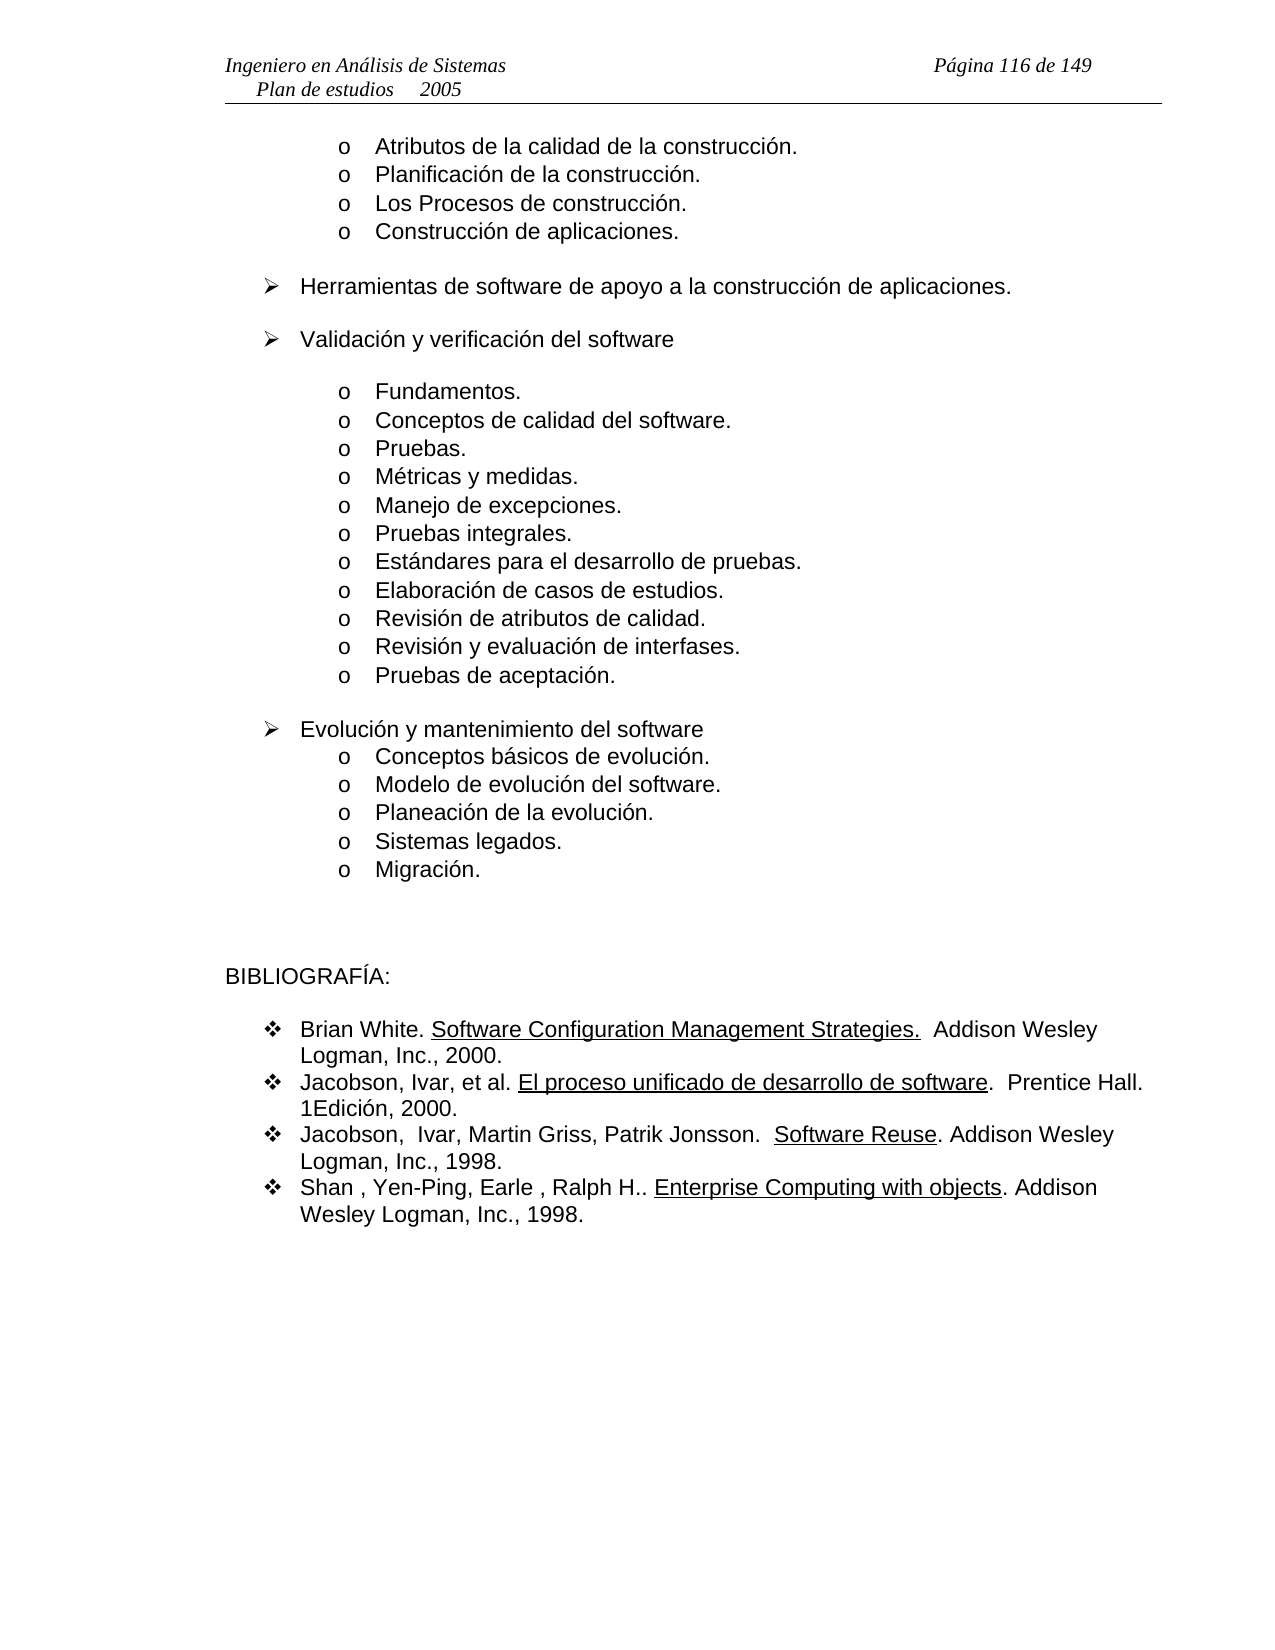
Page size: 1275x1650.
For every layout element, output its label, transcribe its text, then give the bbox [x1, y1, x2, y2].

list Construcción de aplicaciones. [337, 218, 1162, 246]
list Brian White. Software Configuration Management Strategies. Addison Wesley Logman, Inc., 2000. [262, 1016, 1162, 1069]
list Pruebas integrales. [337, 520, 1162, 548]
list Jacobson, Ivar, et al. El proceso unificado de desarrollo de software. Prentice Hall. 1Edición, 2000. [262, 1069, 1162, 1121]
text BIBLIOGRAFÍA: [225, 963, 1162, 990]
list Migración. [337, 856, 1162, 884]
list Los Procesos de construcción. [337, 190, 1162, 218]
list Herramientas de software de apoyo a la construcción de aplicaciones. [262, 273, 1162, 299]
list Planeación de la evolución. [337, 799, 1162, 828]
list Métricas y medidas. [337, 463, 1162, 492]
list Sistemas legados. [337, 828, 1162, 856]
list Conceptos de calidad del software. [337, 407, 1162, 435]
list Jacobson, Ivar, Martin Griss, Patrik Jonsson. Software Reuse. Addison Wesley Logman, Inc., 1998. [262, 1121, 1162, 1174]
list Pruebas de aceptación. [337, 662, 1162, 690]
list Shan , Yen-Ping, Earle , Ralph H.. Computing with objects. Addison Wesley Logman, Inc., 1998. [262, 1174, 1162, 1227]
list Planificación de la construcción. [337, 161, 1162, 190]
list Revisión y evaluación de interfases. [337, 633, 1162, 662]
list Estándares para el desarrollo de pruebas. [337, 548, 1162, 577]
list Manejo de excepciones. [337, 492, 1162, 520]
list Elaboración de casos de estudios. [337, 577, 1162, 605]
list Modelo de evolución del software. [337, 771, 1162, 799]
list Conceptos básicos de evolución. [337, 743, 1162, 771]
list Atributos de la calidad de la construcción. [337, 133, 1162, 161]
list Pruebas. [337, 435, 1162, 463]
list Validación y verificación del software [262, 326, 1162, 352]
list Revisión de atributos de calidad. [337, 605, 1162, 633]
list Fundamentos. [337, 378, 1162, 407]
list Evolución y mantenimiento del software [262, 716, 1162, 743]
